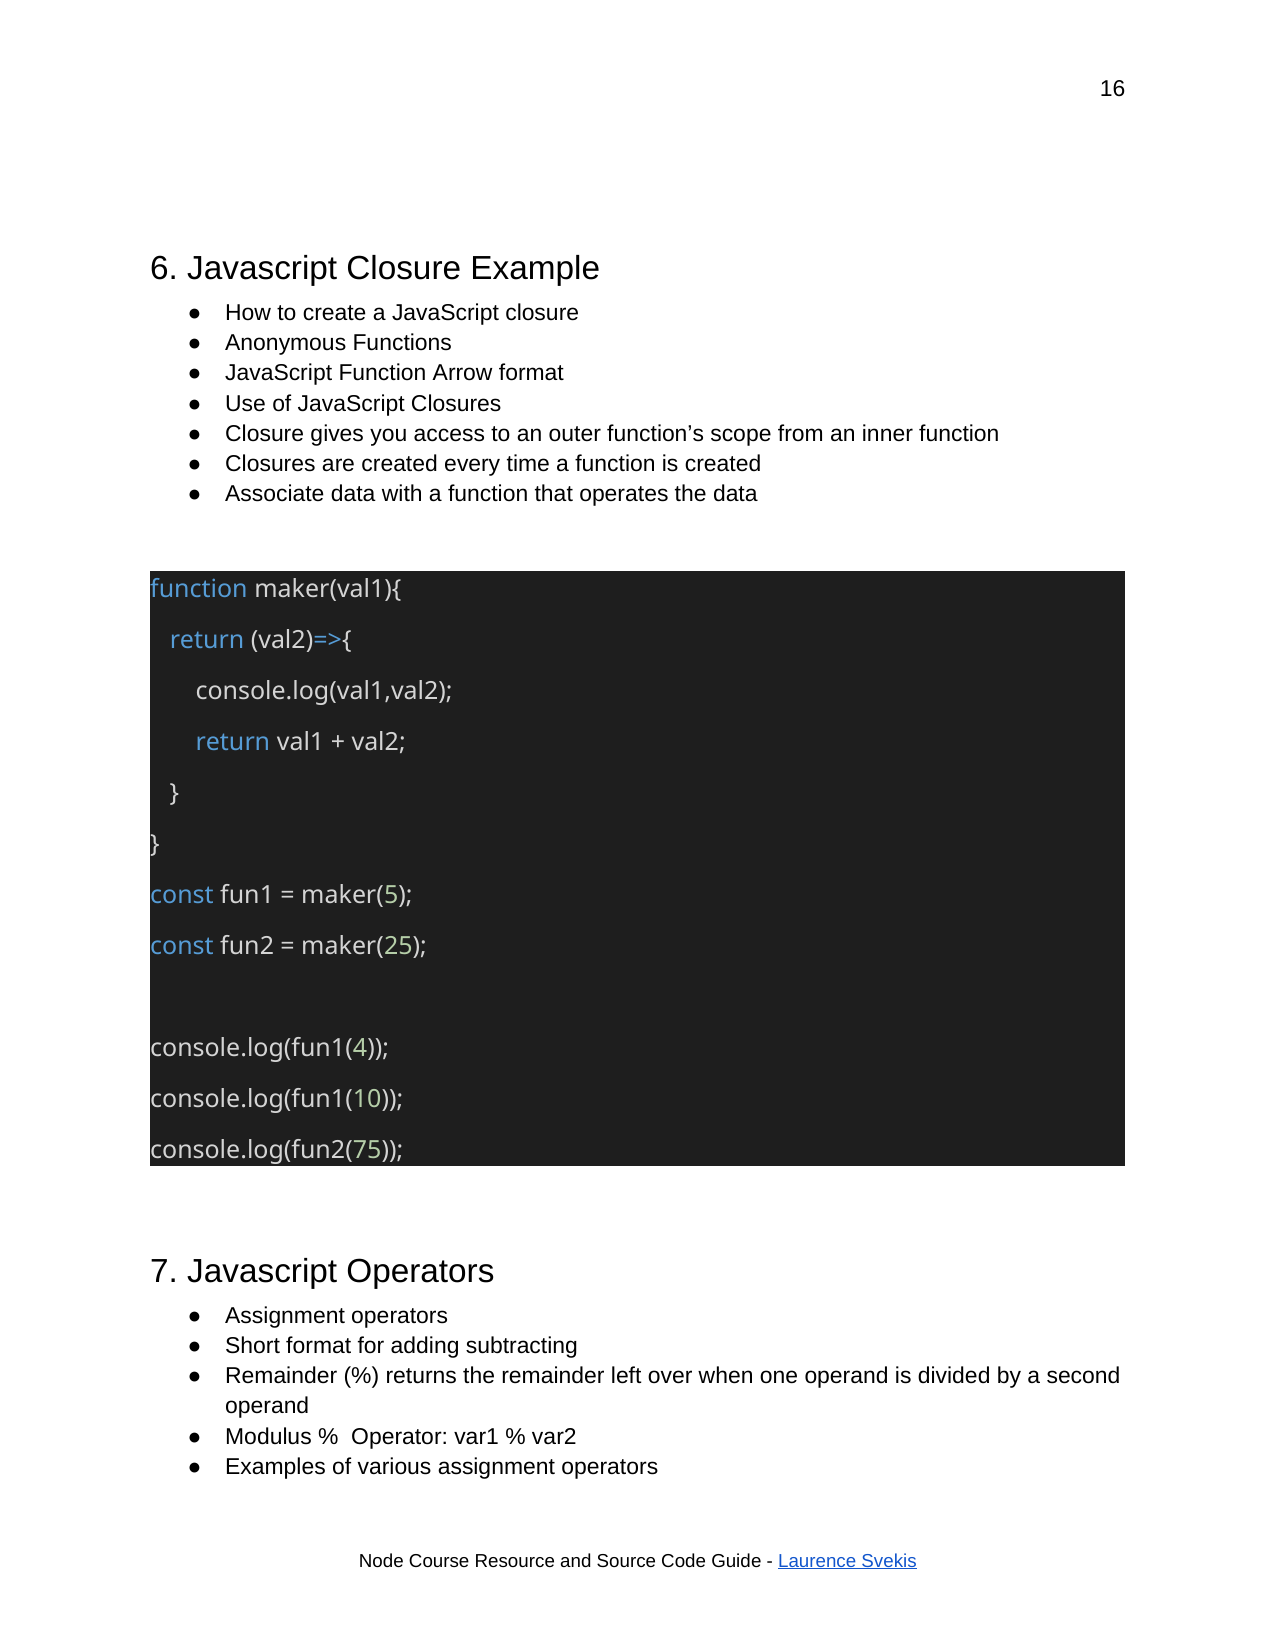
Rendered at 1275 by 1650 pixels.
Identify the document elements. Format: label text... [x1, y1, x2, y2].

text } [150, 826, 1125, 860]
list Examples of various assignment operators [187, 1453, 1125, 1479]
text return (val2)=>{ [150, 622, 1125, 656]
text const fun1 = maker(5); [150, 877, 1125, 911]
list JavaScript Function Arrow format [187, 359, 1125, 386]
list Assignment operators [187, 1302, 1125, 1328]
list Associate data with a function that operates the data [187, 480, 1125, 506]
text } [150, 775, 1125, 809]
list How to create a JavaScript closure [187, 299, 1125, 325]
subtitle 7. Javascript Operators [150, 1251, 1125, 1289]
text function maker(val1){ [150, 571, 1125, 605]
text console.log(fun1(10)); [150, 1081, 1125, 1115]
list Remainder (%) returns the remainder left over when one operand is divided by a second operand [187, 1362, 1125, 1419]
list Modulus % Operator: var1 % var2 [187, 1423, 1125, 1449]
list Short format for adding subtracting [187, 1332, 1125, 1358]
text console.log(val1,val2); [150, 673, 1125, 707]
list Closure gives you access to an outer function’s scope from an inner function [187, 420, 1125, 446]
list Anonymous Functions [187, 329, 1125, 355]
text console.log(fun2(75)); [150, 1132, 1125, 1166]
subtitle 6. Javascript Closure Example [150, 248, 1125, 286]
list Use of JavaScript Closures [187, 389, 1125, 416]
text return val1 + val2; [150, 724, 1125, 758]
text console.log(fun1(4)); [150, 1030, 1125, 1064]
list Closures are created every time a function is created [187, 450, 1125, 476]
text const fun2 = maker(25); [150, 928, 1125, 962]
